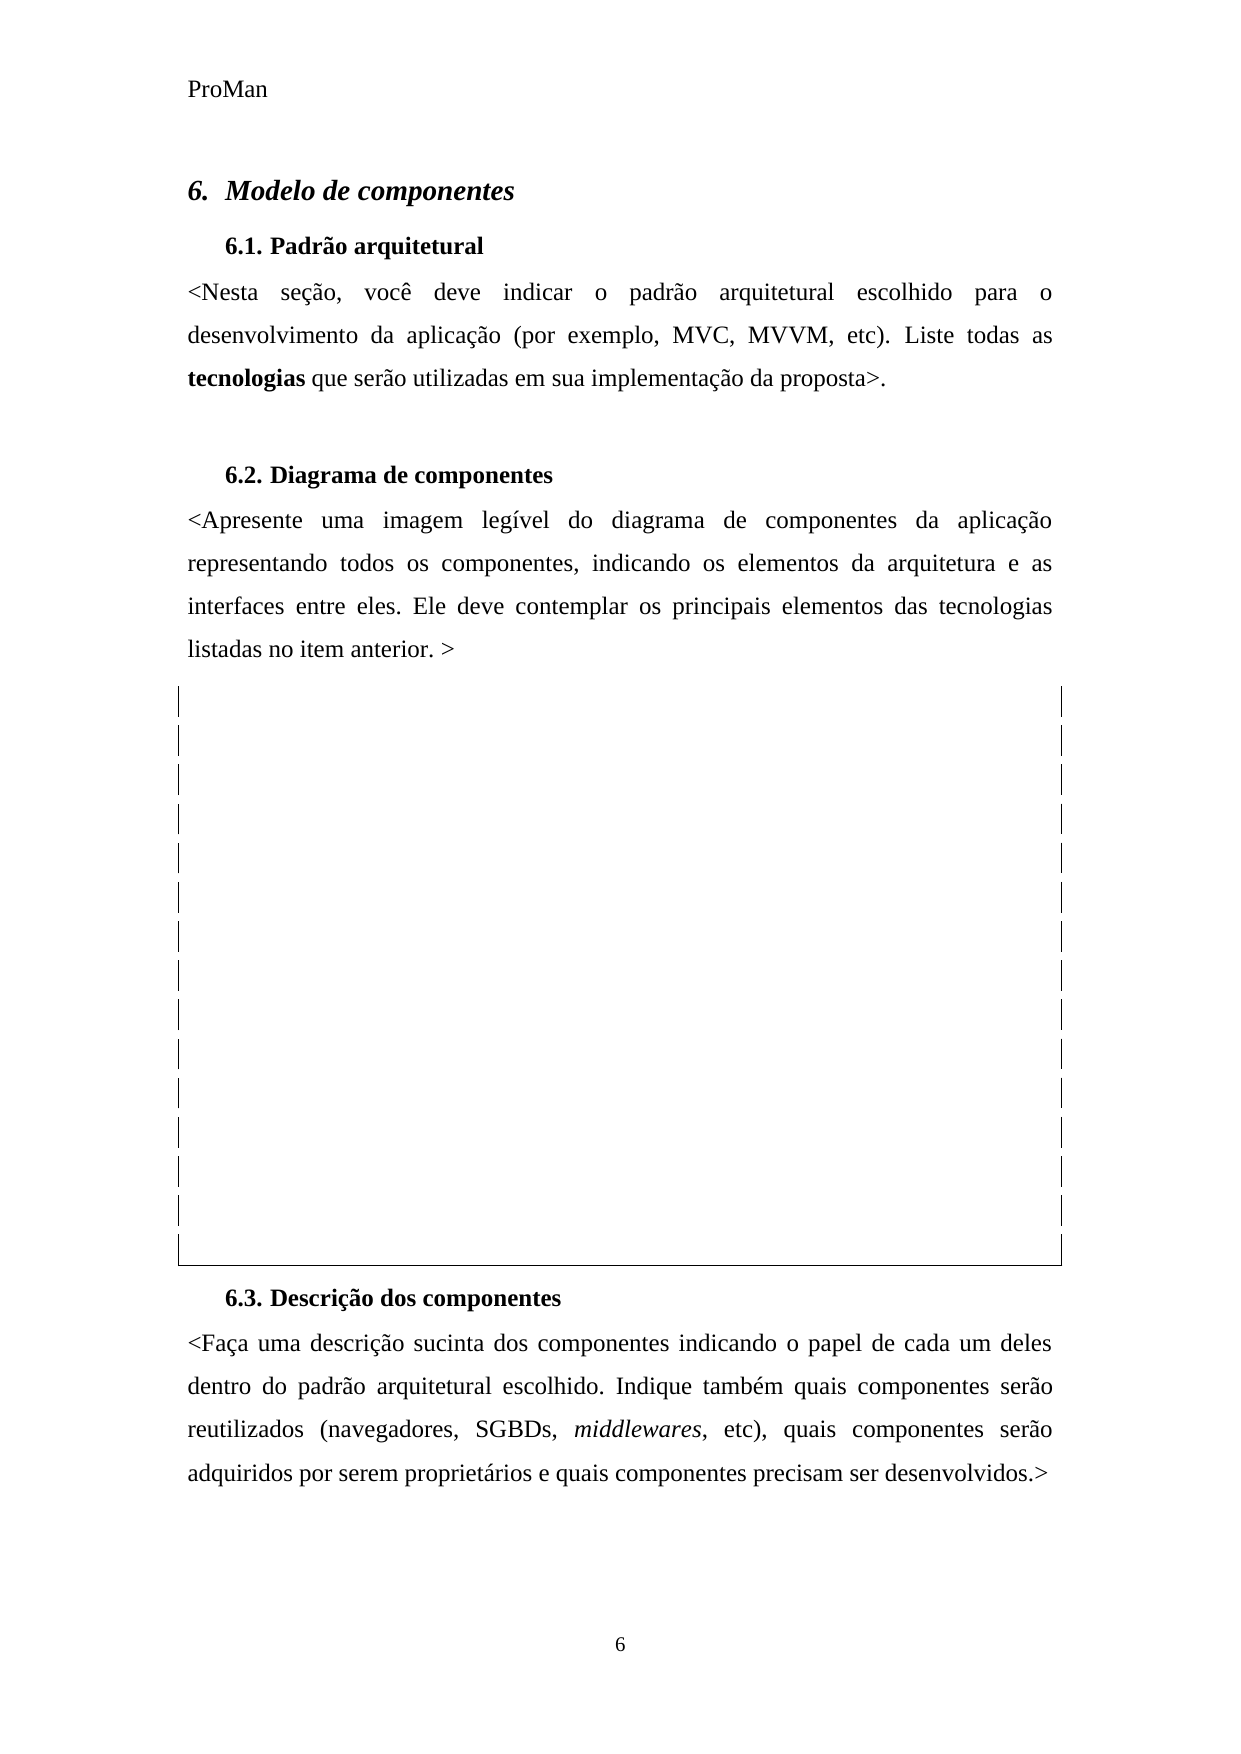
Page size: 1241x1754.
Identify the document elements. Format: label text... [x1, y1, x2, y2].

text <Nesta seção, você deve indicar o padrão arquitetural escolhido para o desenvolvimento da aplicação (por exemplo, MVC, MVVM, etc). Liste todas as tecnologias que serão utilizadas em sua implementação da proposta>. [187, 277, 1053, 392]
subtitle Padrão arquitetural [225, 231, 1053, 260]
text <Apresente uma imagem legível do diagrama de componentes da aplicação representando todos os componentes, indicando os elementos da arquitetura e as interfaces entre eles. Ele deve contemplar os principais elementos das tecnologias listadas no item anterior. > [187, 505, 1053, 663]
subtitle Diagrama de componentes [225, 460, 1053, 488]
subtitle Modelo de componentes [187, 173, 1053, 206]
text <Faça uma descrição sucinta dos componentes indicando o papel de cada um deles dentro do padrão arquitetural escolhido. Indique também quais componentes serão reutilizados (navegadores, SGBDs, middlewares, etc), quais componentes serão adquiridos por serem proprietários e quais componentes precisam ser desenvolvidos.> [187, 1328, 1053, 1486]
subtitle Descrição dos componentes [225, 1283, 1053, 1312]
